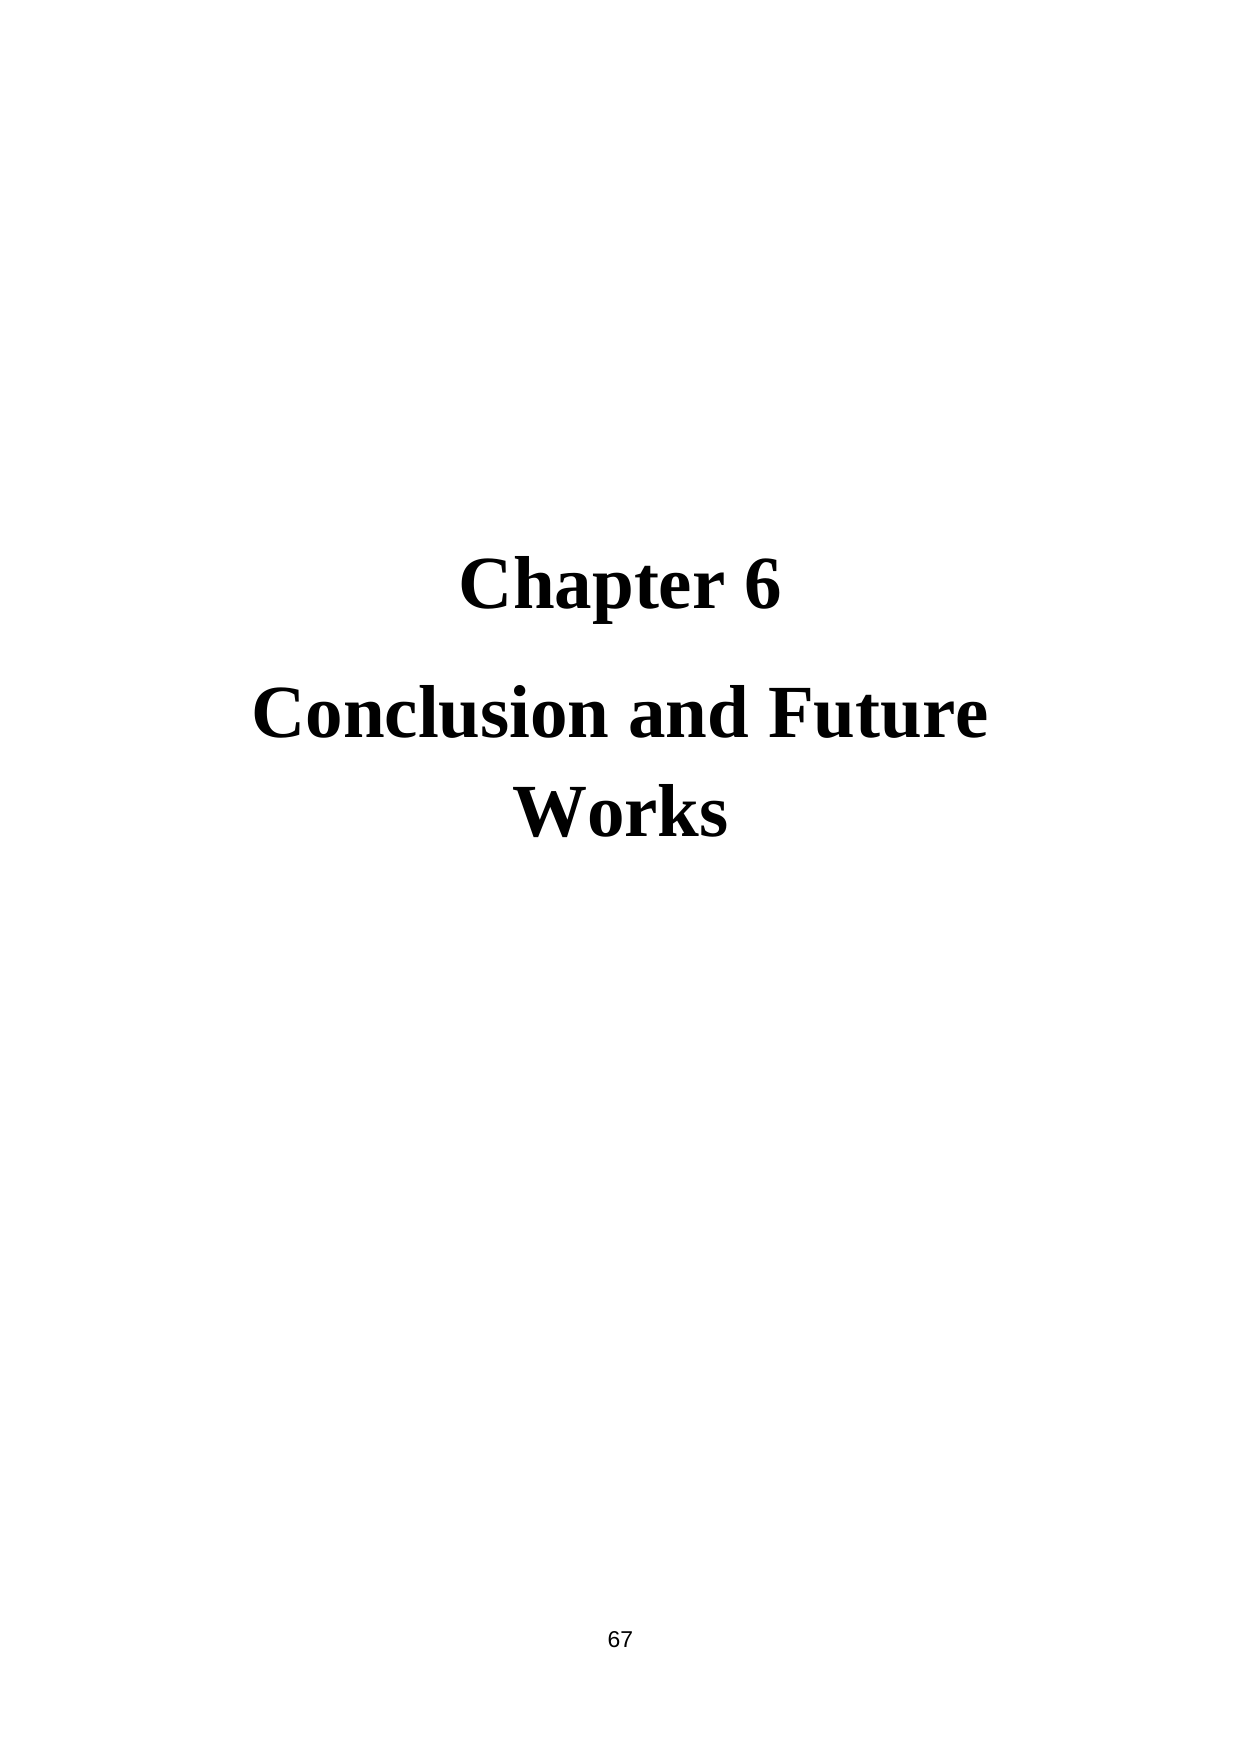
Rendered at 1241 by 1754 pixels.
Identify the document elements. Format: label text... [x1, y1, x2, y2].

text Chapter 6 [150, 538, 1090, 624]
text Conclusion and Future Works [150, 667, 1090, 853]
